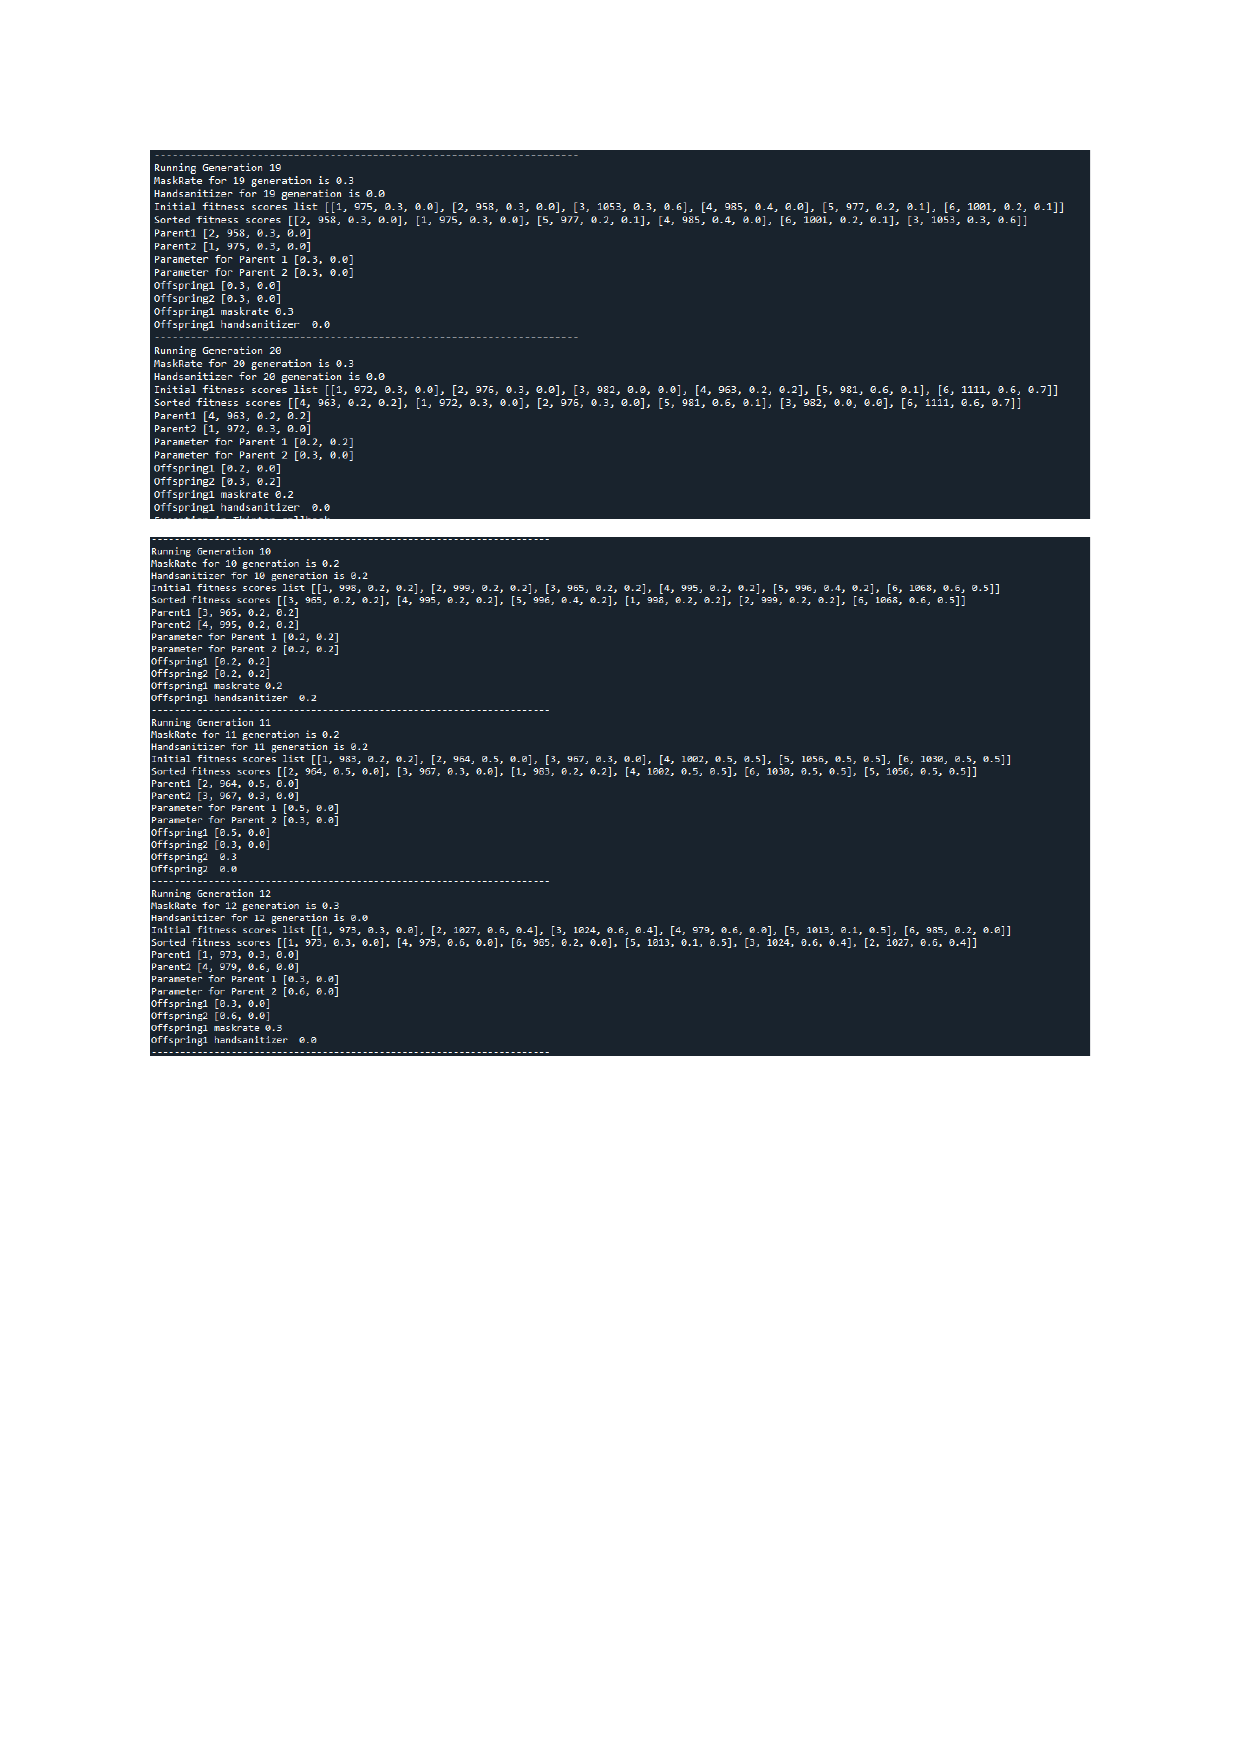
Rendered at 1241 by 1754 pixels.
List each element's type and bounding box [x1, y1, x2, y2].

picture [150, 150, 1091, 519]
picture [150, 537, 1091, 1056]
